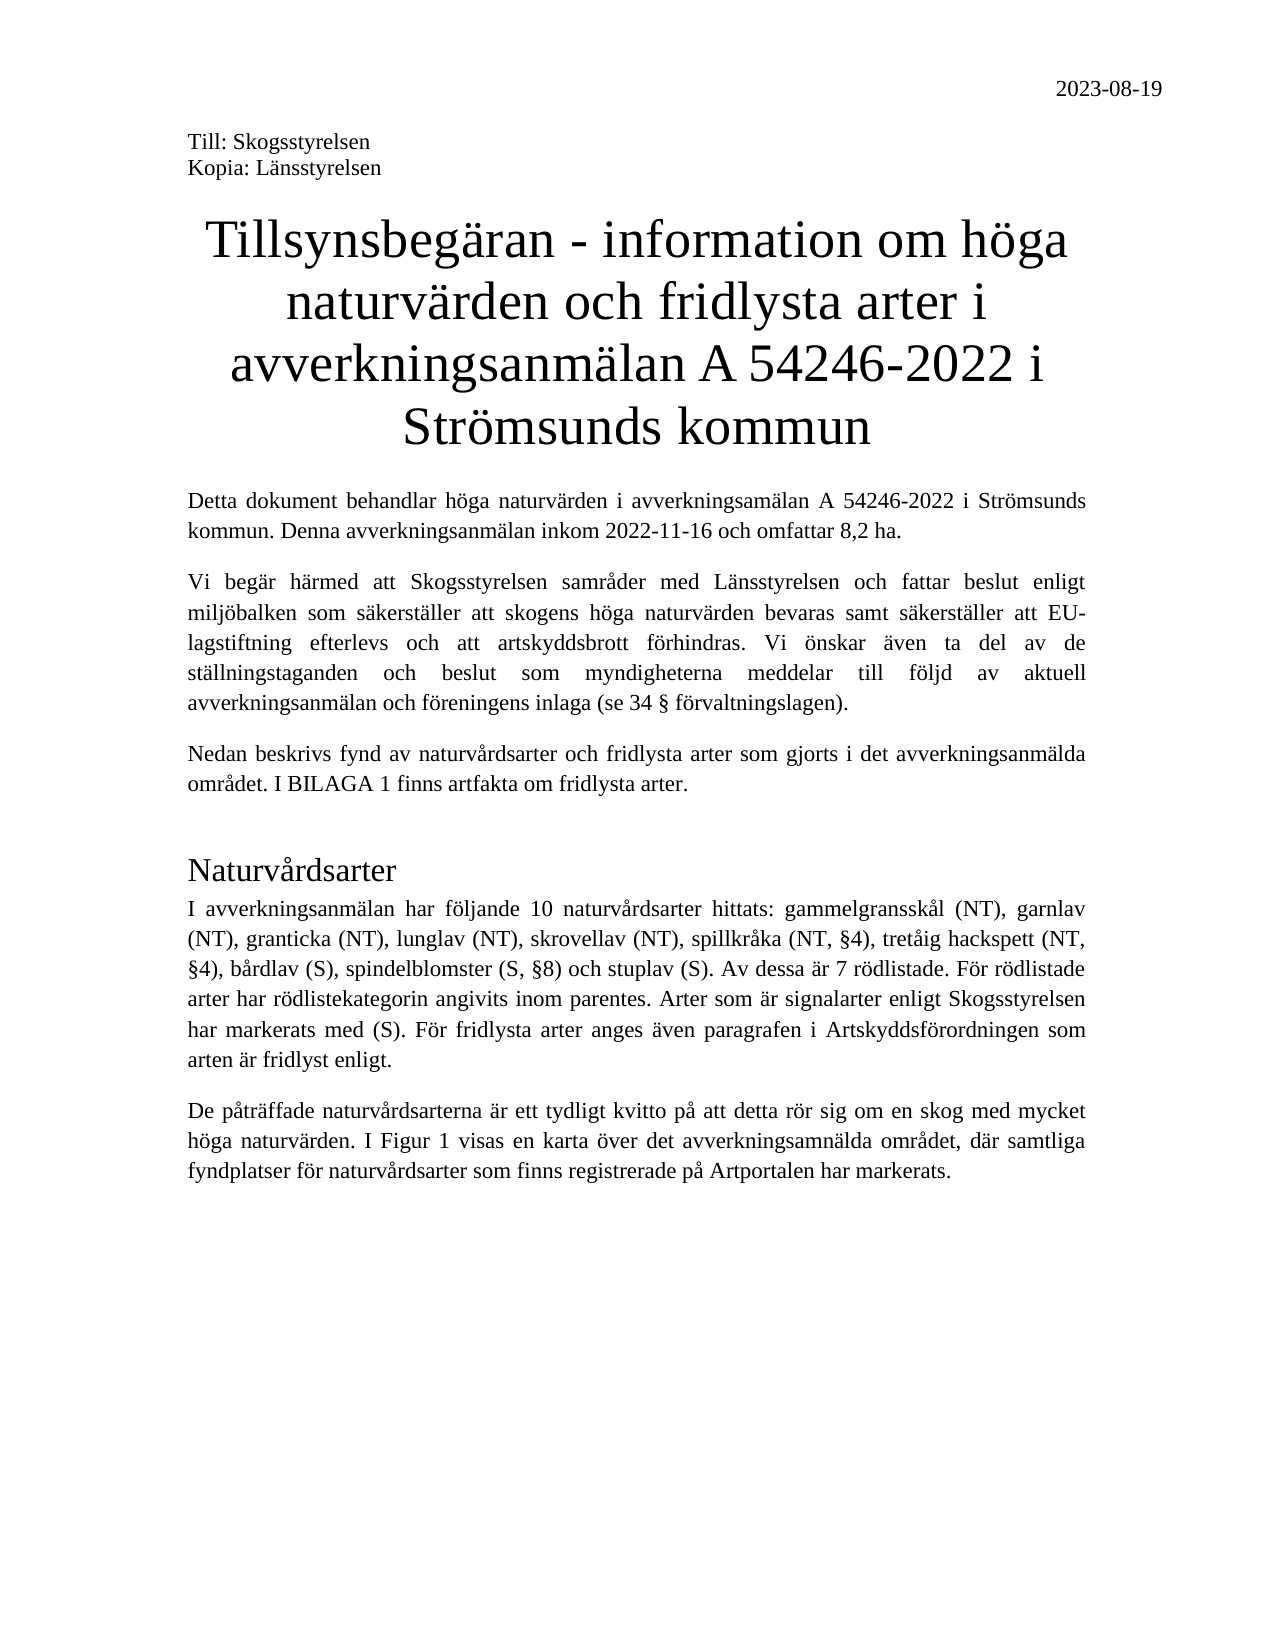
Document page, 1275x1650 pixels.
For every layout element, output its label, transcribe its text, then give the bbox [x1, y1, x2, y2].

text Detta dokument behandlar höga naturvärden i avverkningsamälan A 54246-2022 i Strömsunds kommun. Denna avverkningsanmälan inkom 2022-11-16 och omfattar 8,2 ha. [187, 487, 1087, 544]
text I avverkningsanmälan har följande 10 naturvårdsarter hittats: gammelgransskål (NT), garnlav (NT), granticka (NT), lunglav (NT), skrovellav (NT), spillkråka (NT, §4), tretåig hackspett (NT, §4), bårdlav (S), spindelblomster (S, §8) och stuplav (S). Av dessa är 7 rödlistade. För rödlistade arter har rödlistekategorin angivits inom parentes. Arter som är signalarter enligt Skogsstyrelsen har markerats med (S). För fridlysta arter anges även paragrafen i Artskyddsförordningen som arten är fridlyst enligt. [187, 895, 1087, 1072]
text Nedan beskrivs fynd av naturvårdsarter och fridlysta arter som gjorts i det avverkningsanmälda området. I BILAGA 1 finns artfakta om fridlysta arter. [187, 740, 1087, 797]
subtitle Naturvårdsarter [187, 851, 1087, 889]
text Vi begär härmed att Skogsstyrelsen samråder med Länsstyrelsen och fattar beslut enligt miljöbalken som säkerställer att skogens höga naturvärden bevaras samt säkerställer att EU-lagstiftning efterlevs och att artskyddsbrott förhindras. Vi önskar även ta del av de ställningstaganden och beslut som myndigheterna meddelar till följd av aktuell avverkningsanmälan och föreningens inlaga (se 34 § förvaltningslagen). [187, 568, 1087, 716]
text De påträffade naturvårdsarterna är ett tydligt kvitto på att detta rör sig om en skog med mycket höga naturvärden. I Figur 1 visas en karta över det avverkningsamnälda området, där samtliga fyndplatser för naturvårdsarter som finns registrerade på Artportalen har markerats. [187, 1097, 1087, 1184]
title Tillsynsbegäran - information om höga naturvärden och fridlysta arter i avverkningsanmälan A 54246-2022 i Strömsunds kommun [187, 207, 1087, 456]
